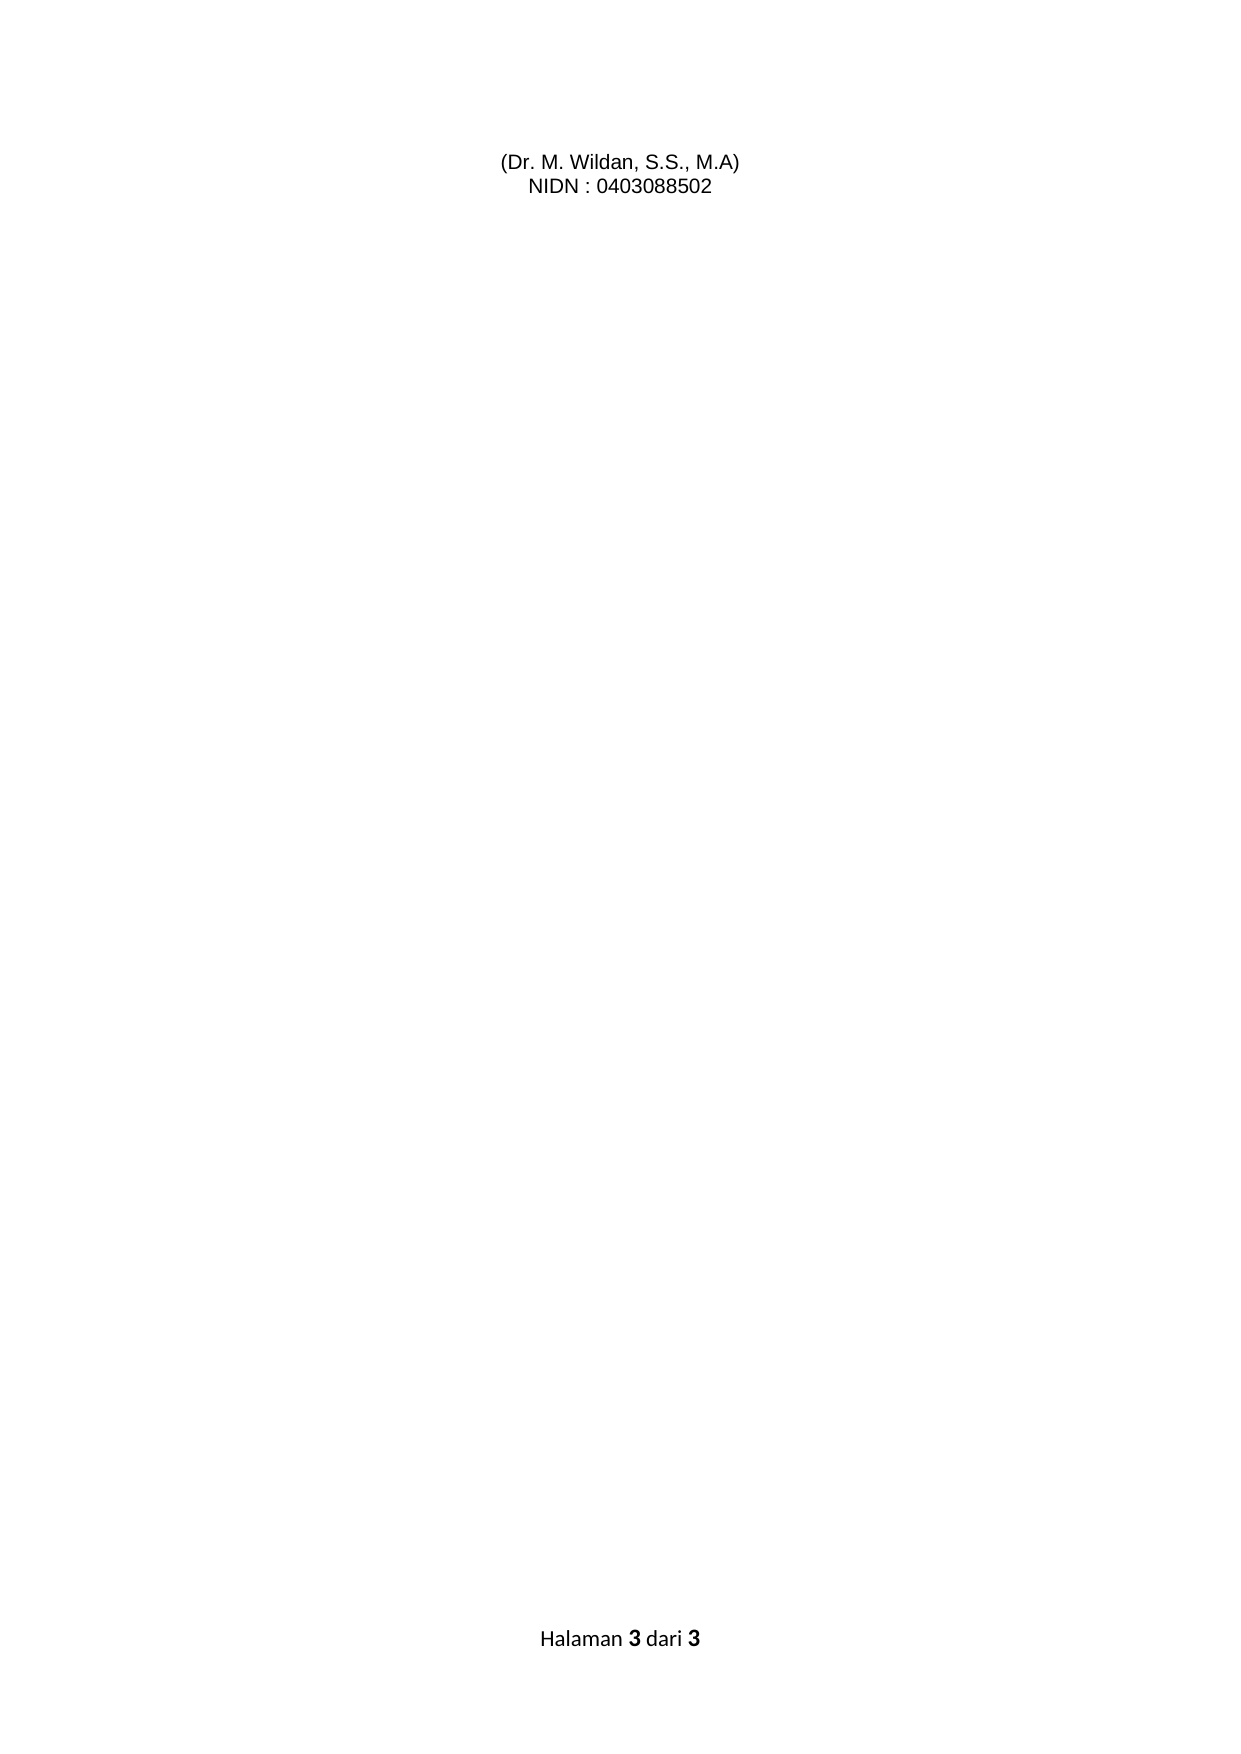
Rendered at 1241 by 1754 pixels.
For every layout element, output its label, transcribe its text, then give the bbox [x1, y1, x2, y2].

text NIDN : 0403088502 [150, 174, 1090, 198]
text (Dr. M. Wildan, S.S., M.A) [150, 150, 1090, 174]
